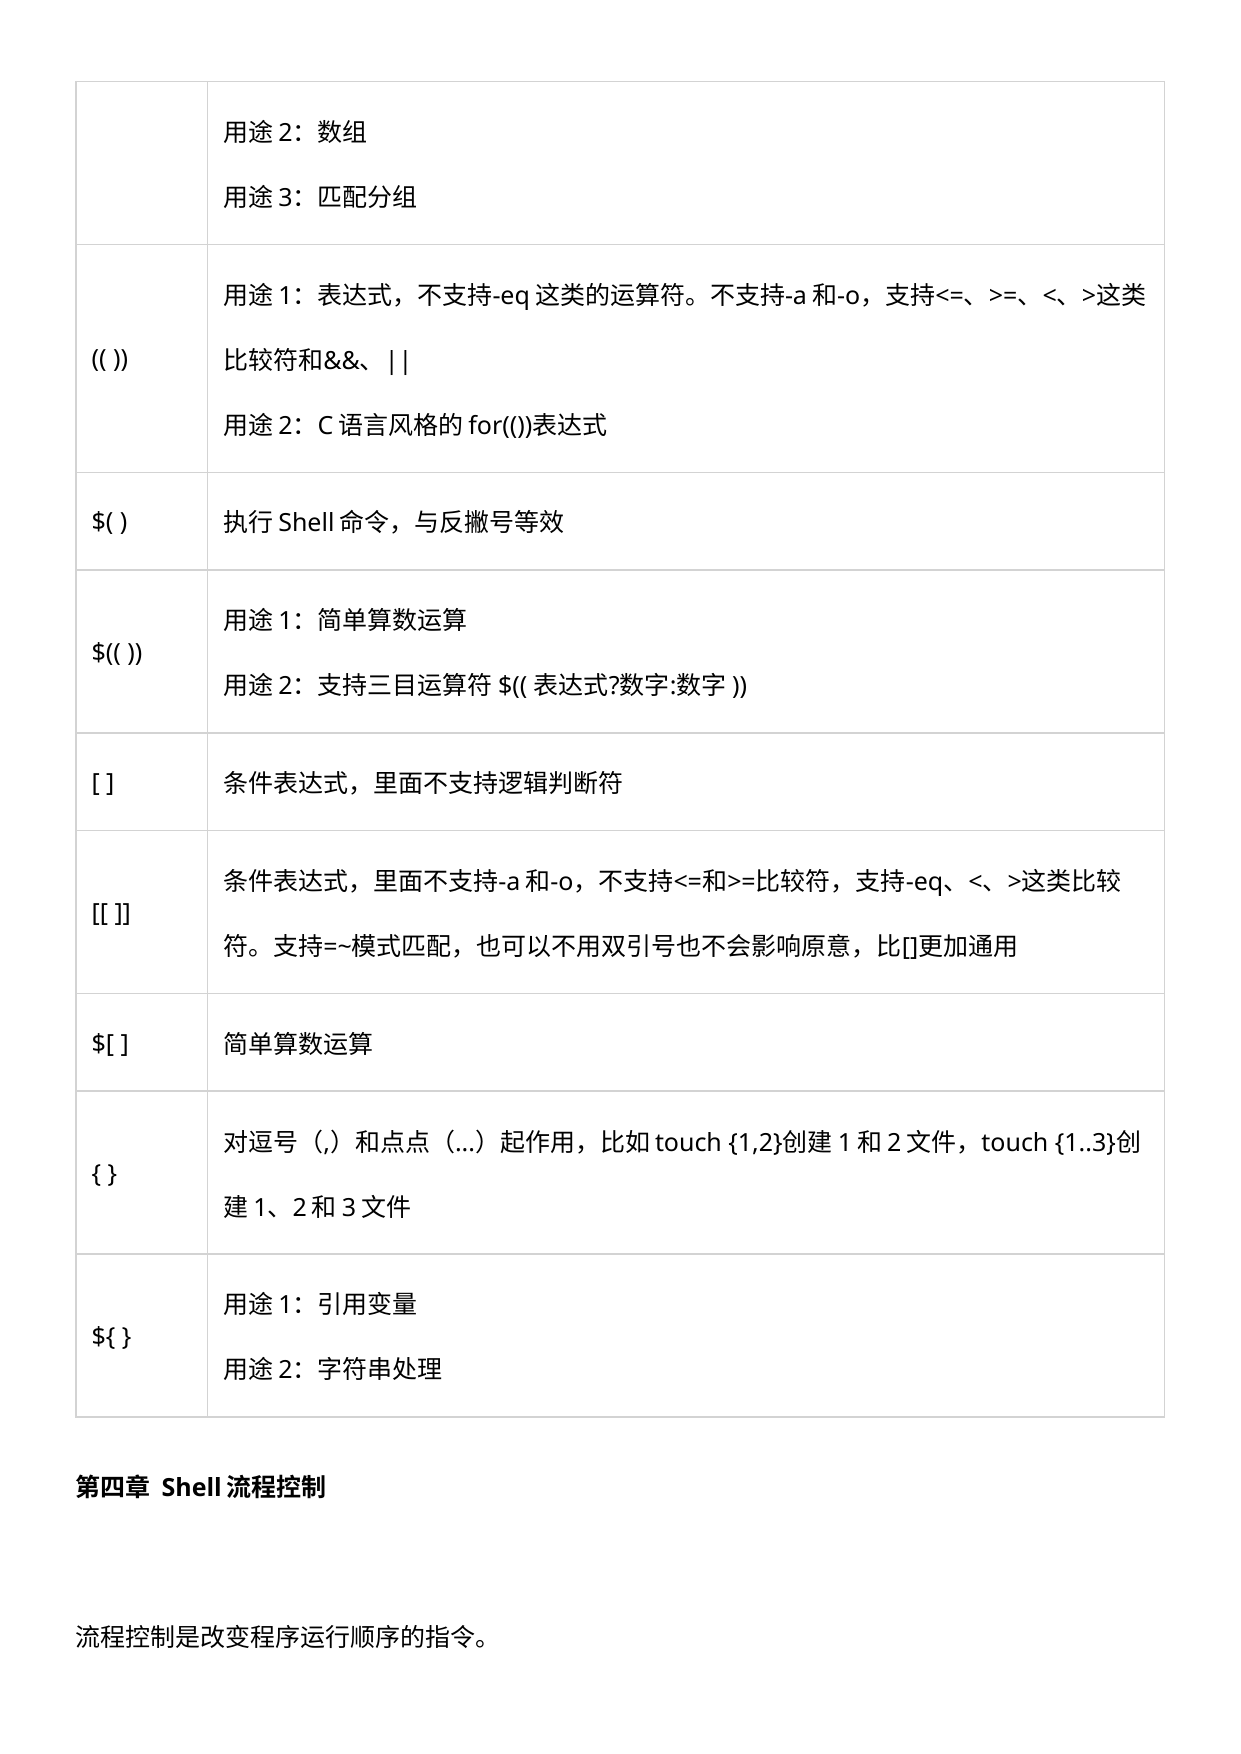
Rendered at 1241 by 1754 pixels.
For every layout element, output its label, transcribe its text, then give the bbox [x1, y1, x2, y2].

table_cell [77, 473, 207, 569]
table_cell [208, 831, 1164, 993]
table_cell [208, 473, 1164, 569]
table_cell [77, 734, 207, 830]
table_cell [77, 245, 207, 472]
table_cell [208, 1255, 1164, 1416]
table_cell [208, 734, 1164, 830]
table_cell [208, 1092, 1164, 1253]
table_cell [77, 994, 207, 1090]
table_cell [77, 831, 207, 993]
text 流程控制是改变程序运行顺序的指令。 [75, 1603, 1165, 1668]
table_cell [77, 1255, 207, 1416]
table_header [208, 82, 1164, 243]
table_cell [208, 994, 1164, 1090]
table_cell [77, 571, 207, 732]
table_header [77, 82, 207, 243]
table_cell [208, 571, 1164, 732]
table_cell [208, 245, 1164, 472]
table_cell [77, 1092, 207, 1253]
subtitle 第四章 Shell流程控制 [75, 1453, 1165, 1518]
